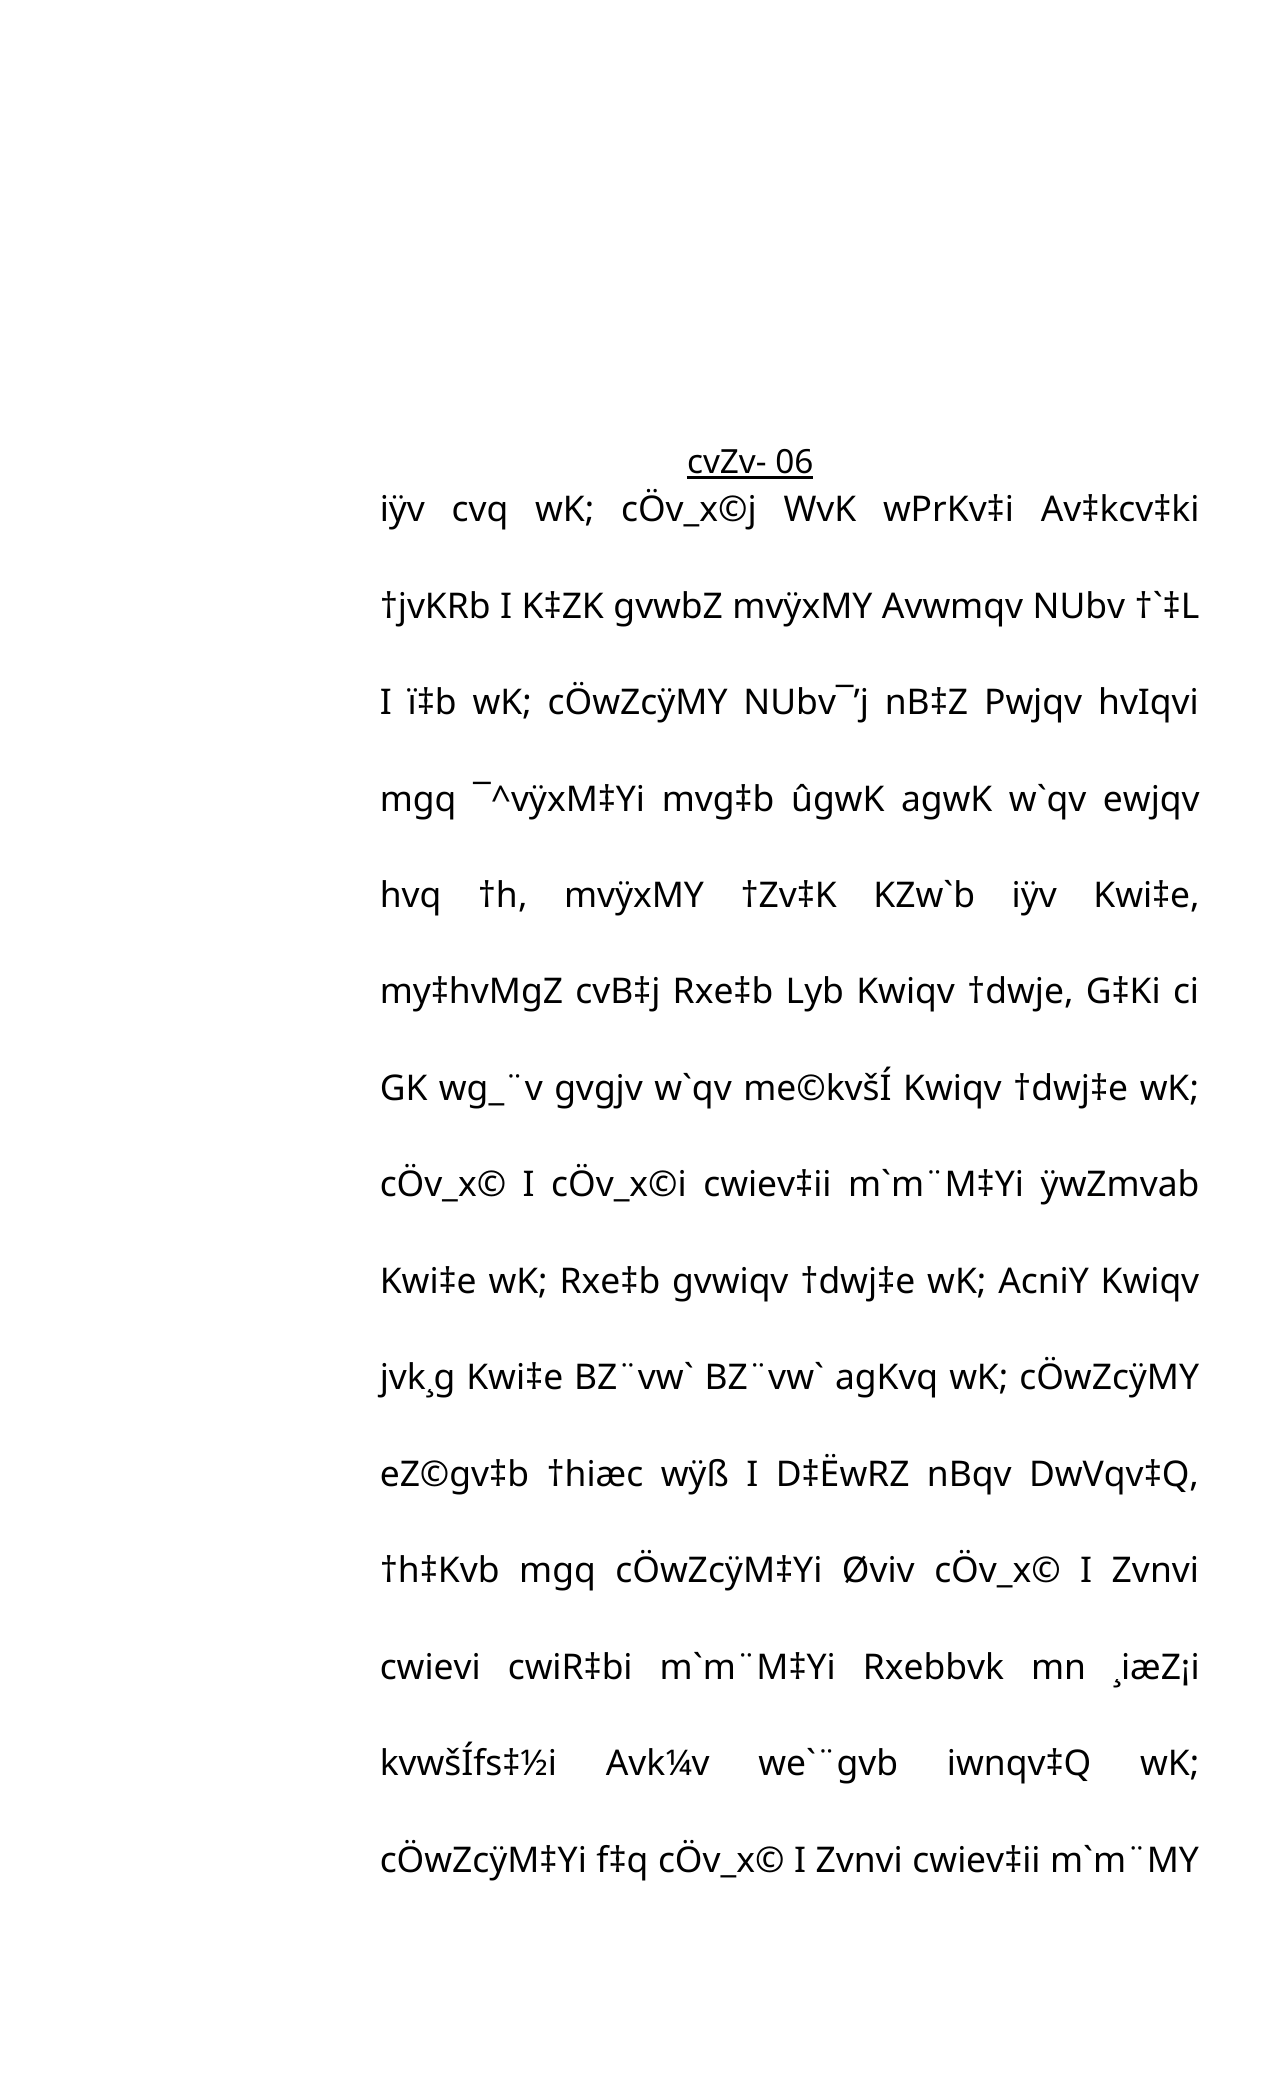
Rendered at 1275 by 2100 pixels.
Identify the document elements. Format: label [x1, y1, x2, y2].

list [379, 484, 1200, 1882]
